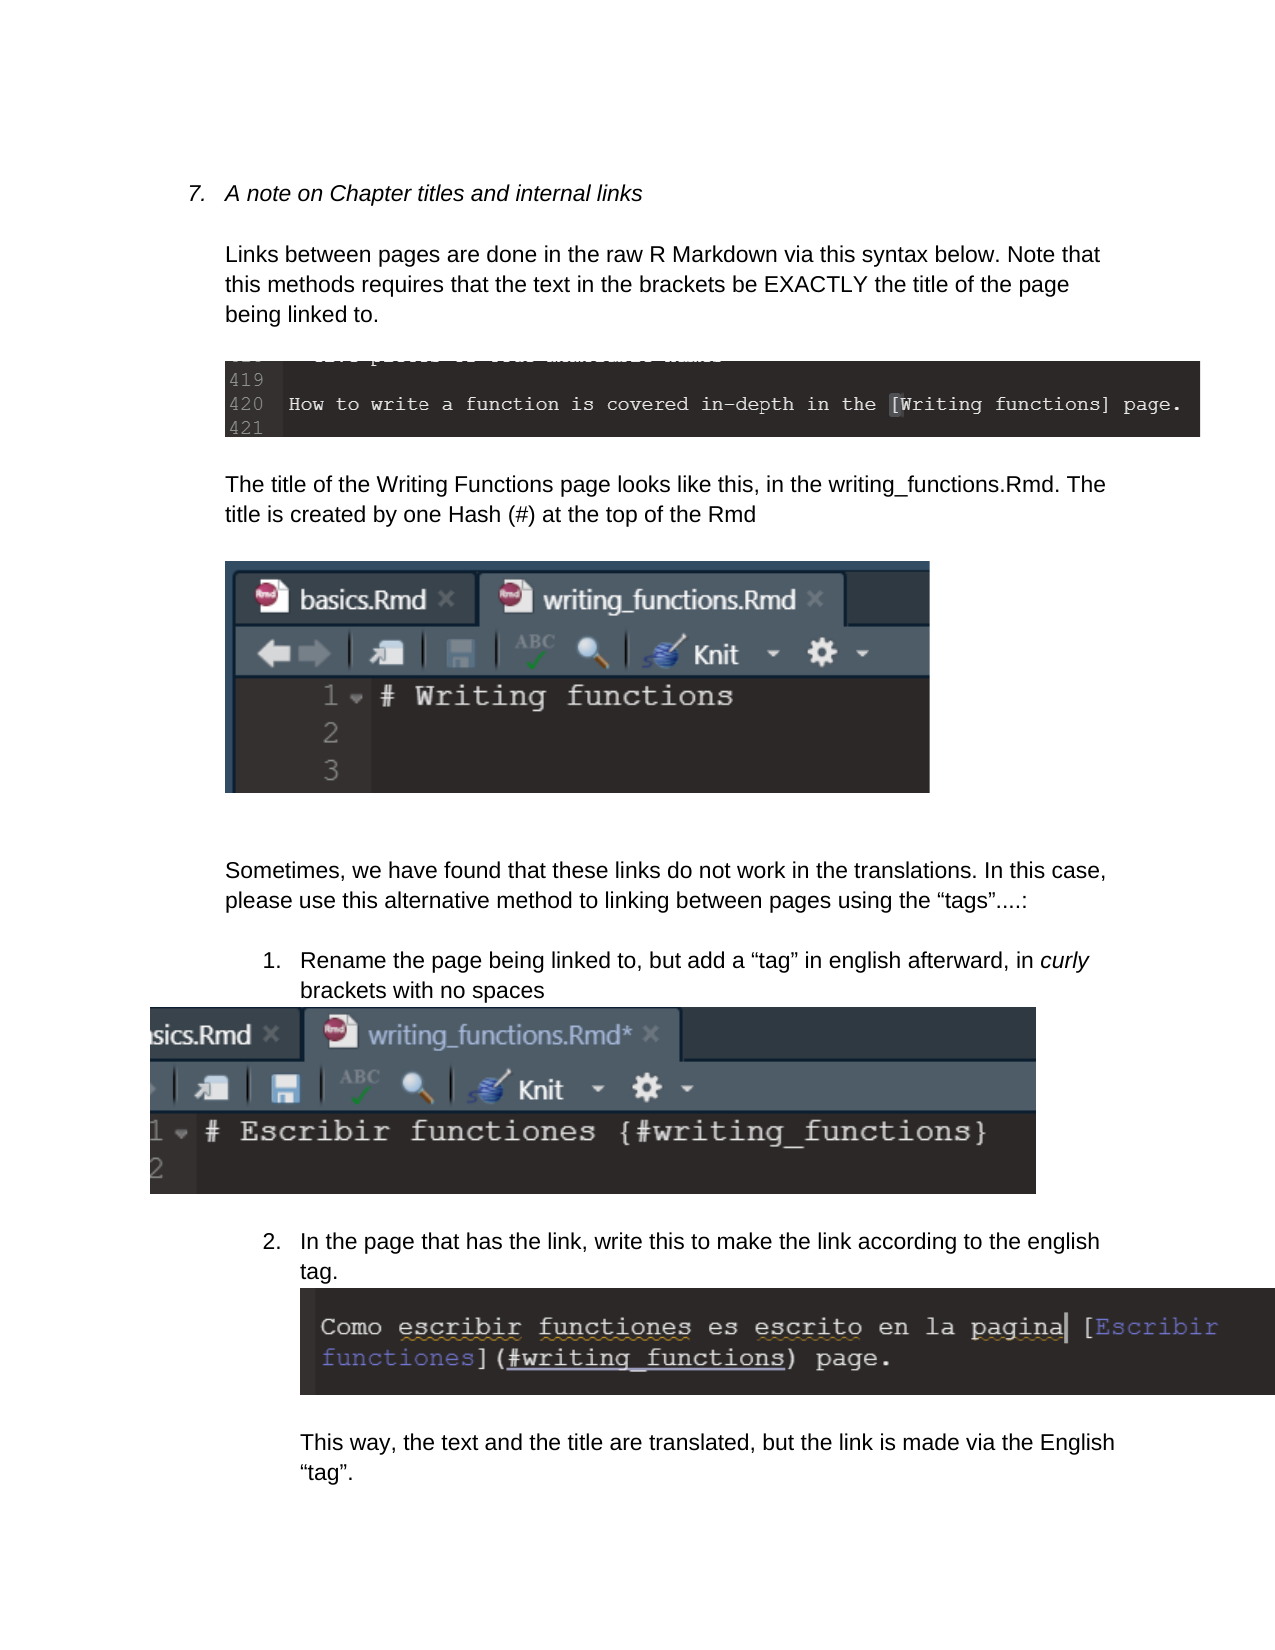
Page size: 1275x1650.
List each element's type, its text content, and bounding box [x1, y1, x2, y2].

text This way, the text and the title are translated, but the link is made via the English “tag”. [300, 1428, 1125, 1485]
list Rename the page being linked to, but add a “tag” in english afterward, in curly brackets with no spaces [262, 947, 1125, 1004]
text Sometimes, we have found that these links do not work in the translations. In this case, please use this alternative method to linking between pages using the “tags”....: [225, 857, 1125, 913]
picture [150, 1007, 1036, 1194]
picture [225, 561, 930, 793]
picture [300, 1288, 1275, 1395]
picture [225, 361, 1200, 437]
text Links between pages are done in the raw R Markdown via this syntax below. Note that this methods requires that the text in the brackets be EXACTLY the title of the page being linked to. [225, 241, 1125, 327]
list In the page that has the link, write this to make the link according to the english tag. [262, 1228, 1125, 1284]
list A note on Chapter titles and internal links [187, 180, 1125, 207]
text The title of the Writing Functions page looks like this, in the writing_functions.Rmd. The title is created by one Hash (#) at the top of the Rmd [225, 471, 1125, 527]
